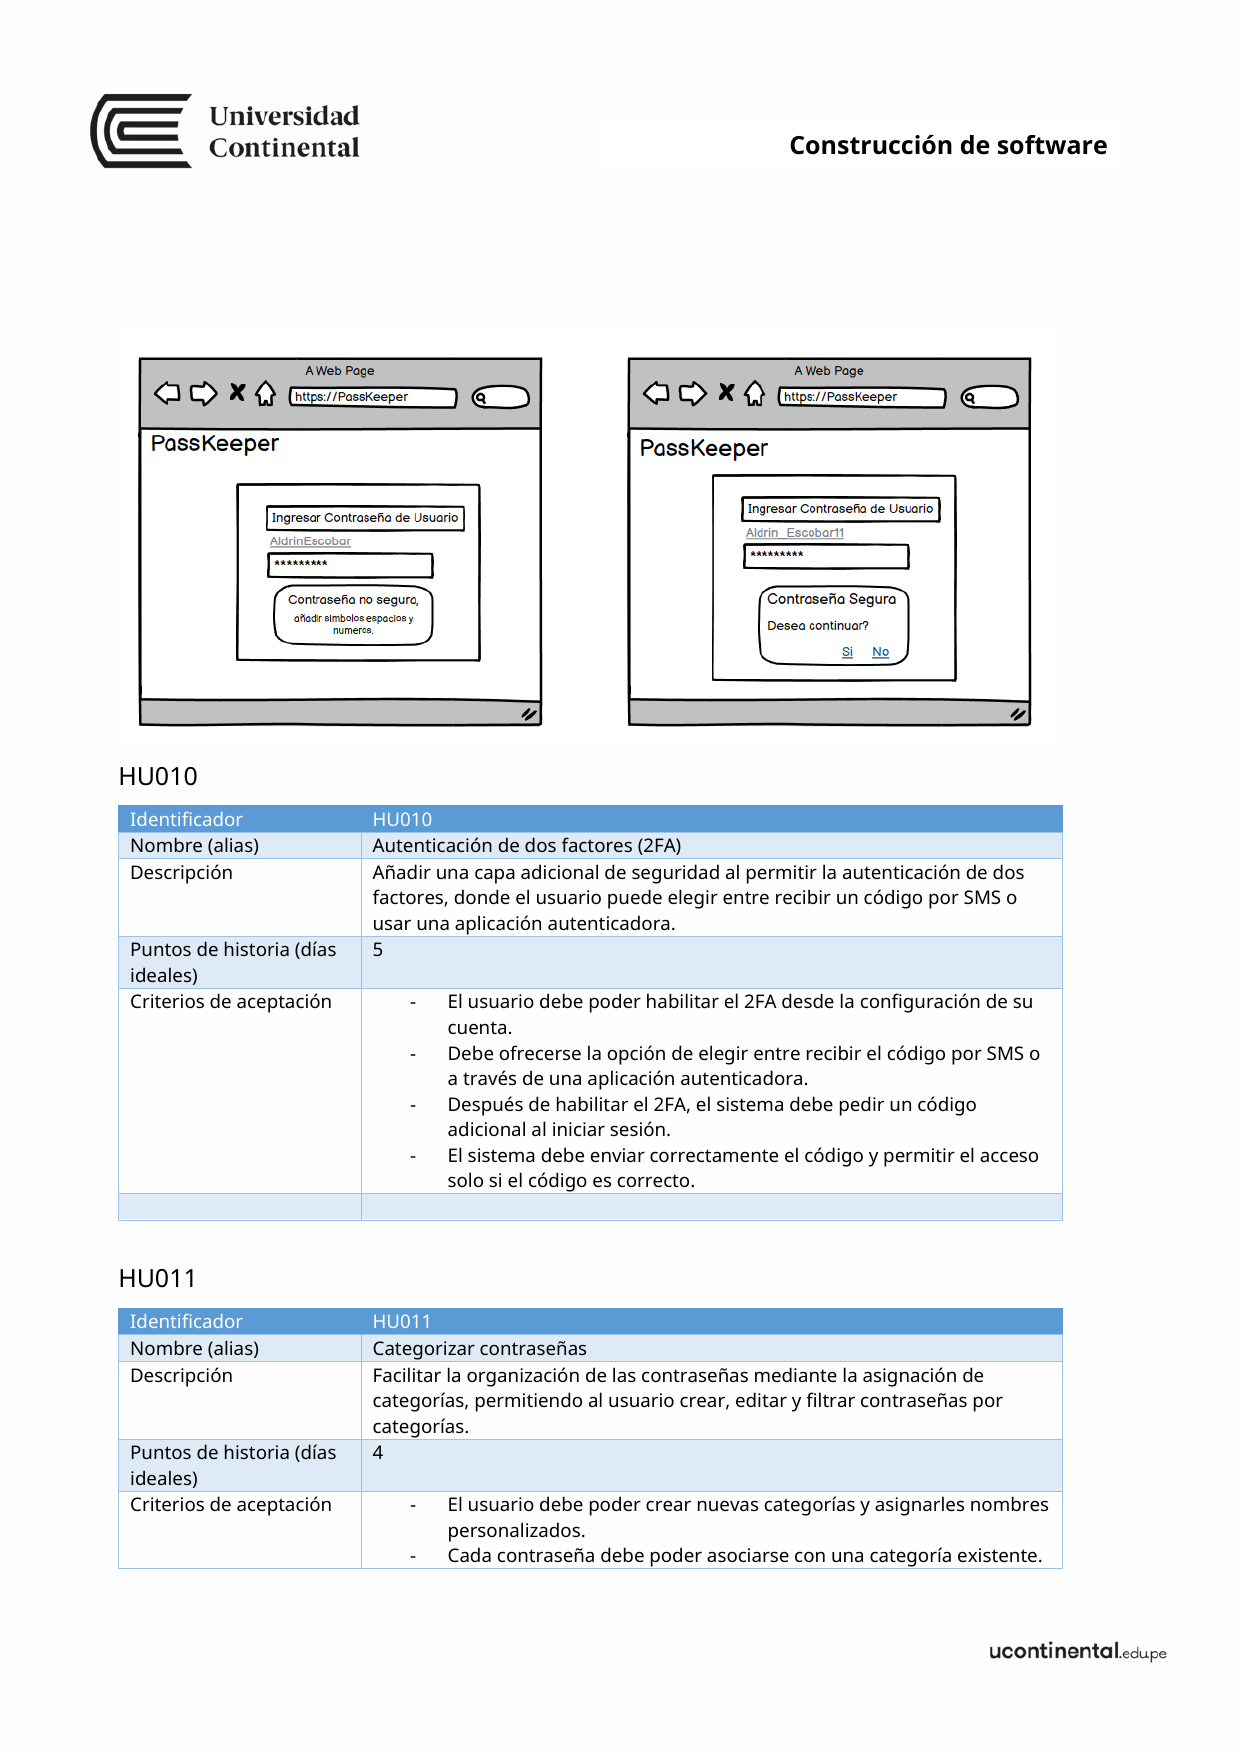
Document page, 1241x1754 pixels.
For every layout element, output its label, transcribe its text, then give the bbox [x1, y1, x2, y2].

table_header Identificador [119, 806, 361, 832]
table_header Identificador [119, 1309, 361, 1334]
table_header HU011 [362, 1309, 1062, 1334]
table_cell 4 [362, 1440, 1062, 1491]
table_cell 5 [362, 937, 1062, 988]
table_cell Categorizar contraseñas [362, 1335, 1062, 1361]
table_cell Criterios de aceptación [119, 989, 361, 1193]
table_cell Descripción [119, 859, 361, 936]
table_cell Descripción [119, 1362, 361, 1438]
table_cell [362, 1492, 1062, 1568]
table_cell Puntos de historia (días ideales) [119, 1440, 361, 1491]
table_cell Autenticación de dos factores (2FA) [362, 833, 1062, 858]
table_cell Facilitar la organización de las contraseñas mediante la asignación de categorías, permitiendo al usuario crear, editar y filtrar contraseñas por categorías. [362, 1362, 1062, 1438]
text HU011 [118, 1261, 1123, 1295]
table_cell Nombre (alias) [119, 833, 361, 858]
table_cell El usuario debe poder habilitar el 2FA desde la configuración de su cuenta. Debe ofrecerse la opción de elegir entre recibir el código por SMS o a través de una aplicación autenticadora. Después de habilitar el 2FA, el sistema debe pedir un código adicional al iniciar sesión. El sistema debe enviar correctamente el código y permitir el acceso solo si el código es correcto. [362, 989, 1062, 1193]
text HU010 [118, 758, 1123, 792]
table_header HU010 [362, 806, 1062, 832]
table_cell [119, 1194, 361, 1219]
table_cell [119, 1492, 361, 1568]
table_cell Puntos de historia (días ideales) [119, 937, 361, 988]
picture [0, 0, 1241, 1752]
table_cell [362, 1194, 1062, 1219]
table_cell Añadir una capa adicional de seguridad al permitir la autenticación de dos factores, donde el usuario puede elegir entre recibir un código por SMS o usar una aplicación autenticadora. [362, 859, 1062, 936]
table_cell Nombre (alias) [119, 1335, 361, 1361]
